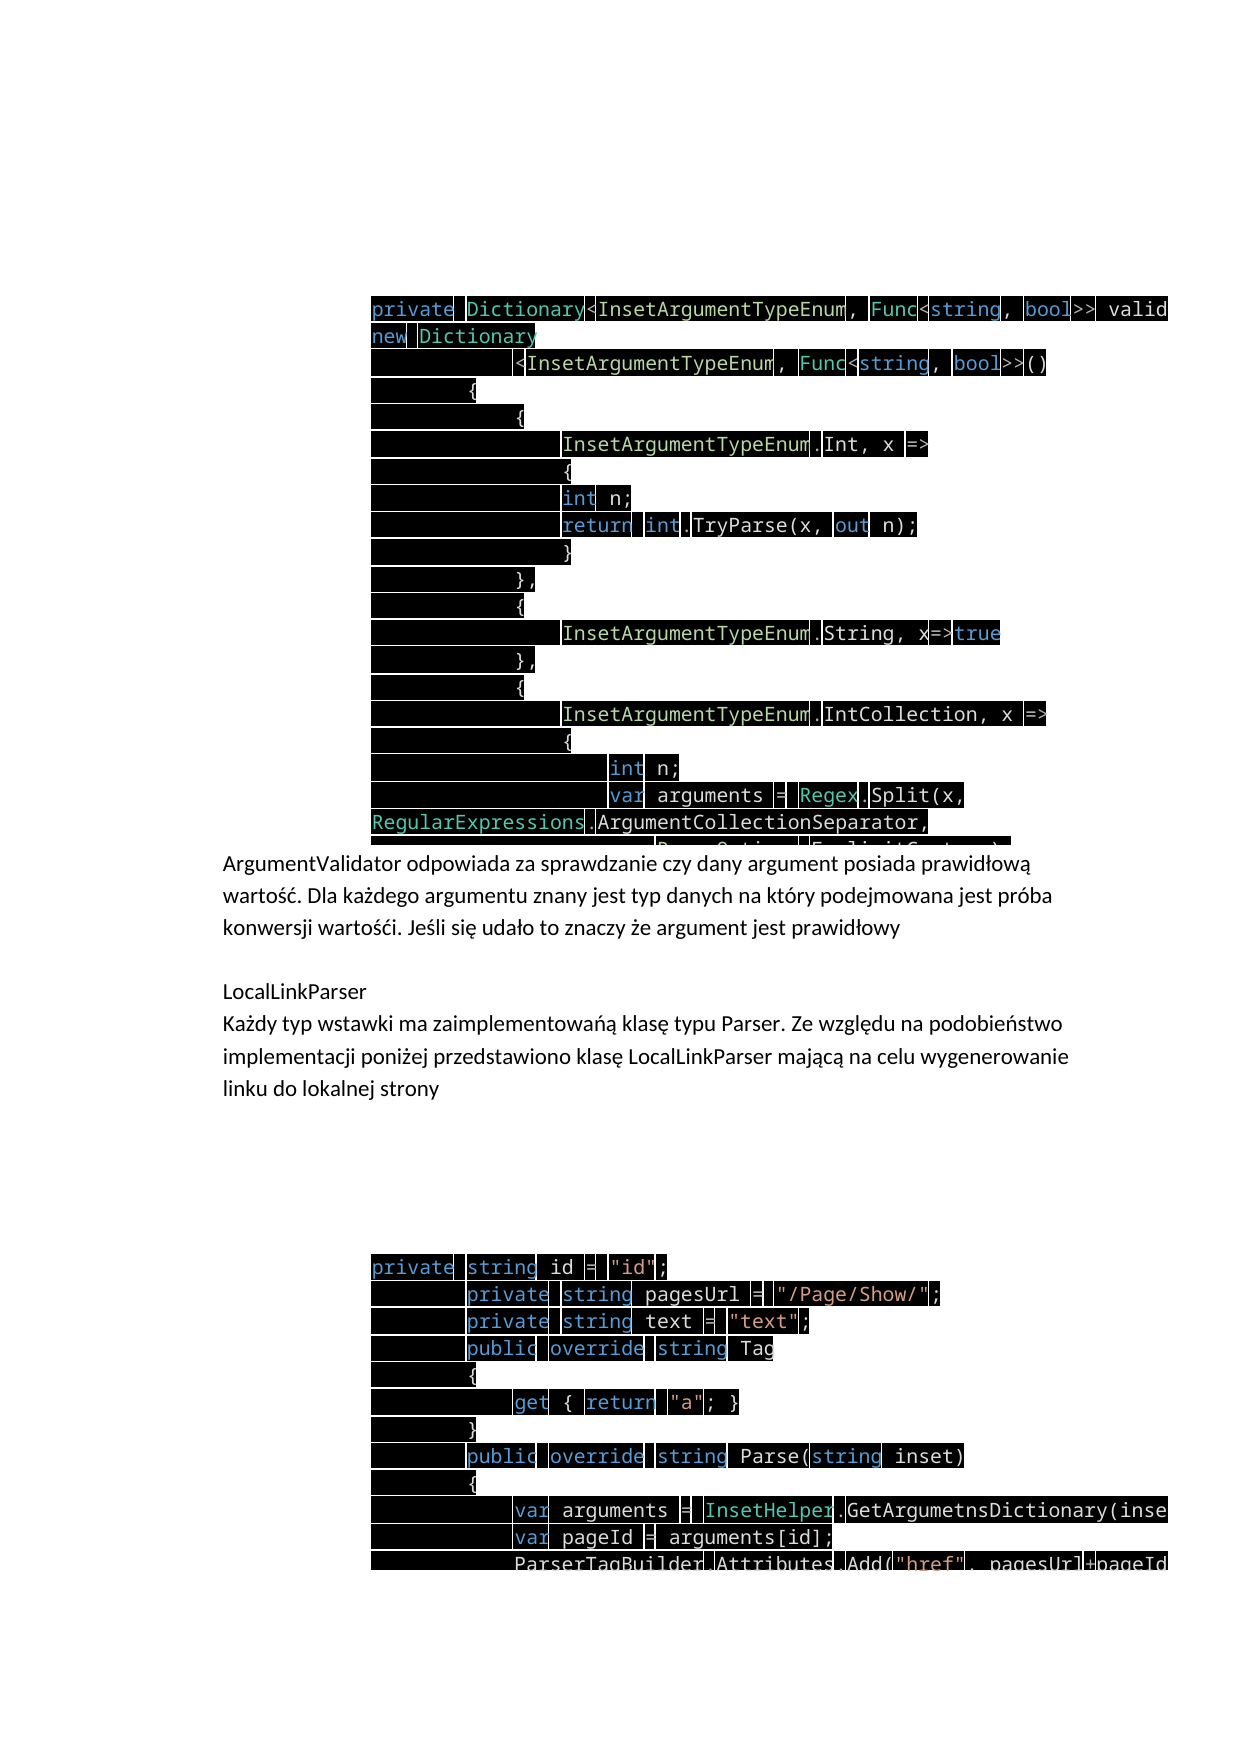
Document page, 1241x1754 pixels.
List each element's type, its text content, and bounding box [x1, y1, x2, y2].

list Każdy typ wstawki ma zaimplementowańą klasę typu Parser. Ze względu na podobieństwo implementacji poniżej przedstawiono klasę LocalLinkParser mającą na celu wygenerowanie linku do lokalnej strony [223, 1009, 1093, 1102]
list ArgumentValidator odpowiada za sprawdzanie czy dany argument posiada prawidłową wartość. Dla każdego argumentu znany jest typ danych na który podejmowana jest próba konwersji wartośći. Jeśli się udało to znaczy że argument jest prawidłowy [223, 849, 1093, 941]
list LocalLinkParser [223, 977, 1093, 1005]
